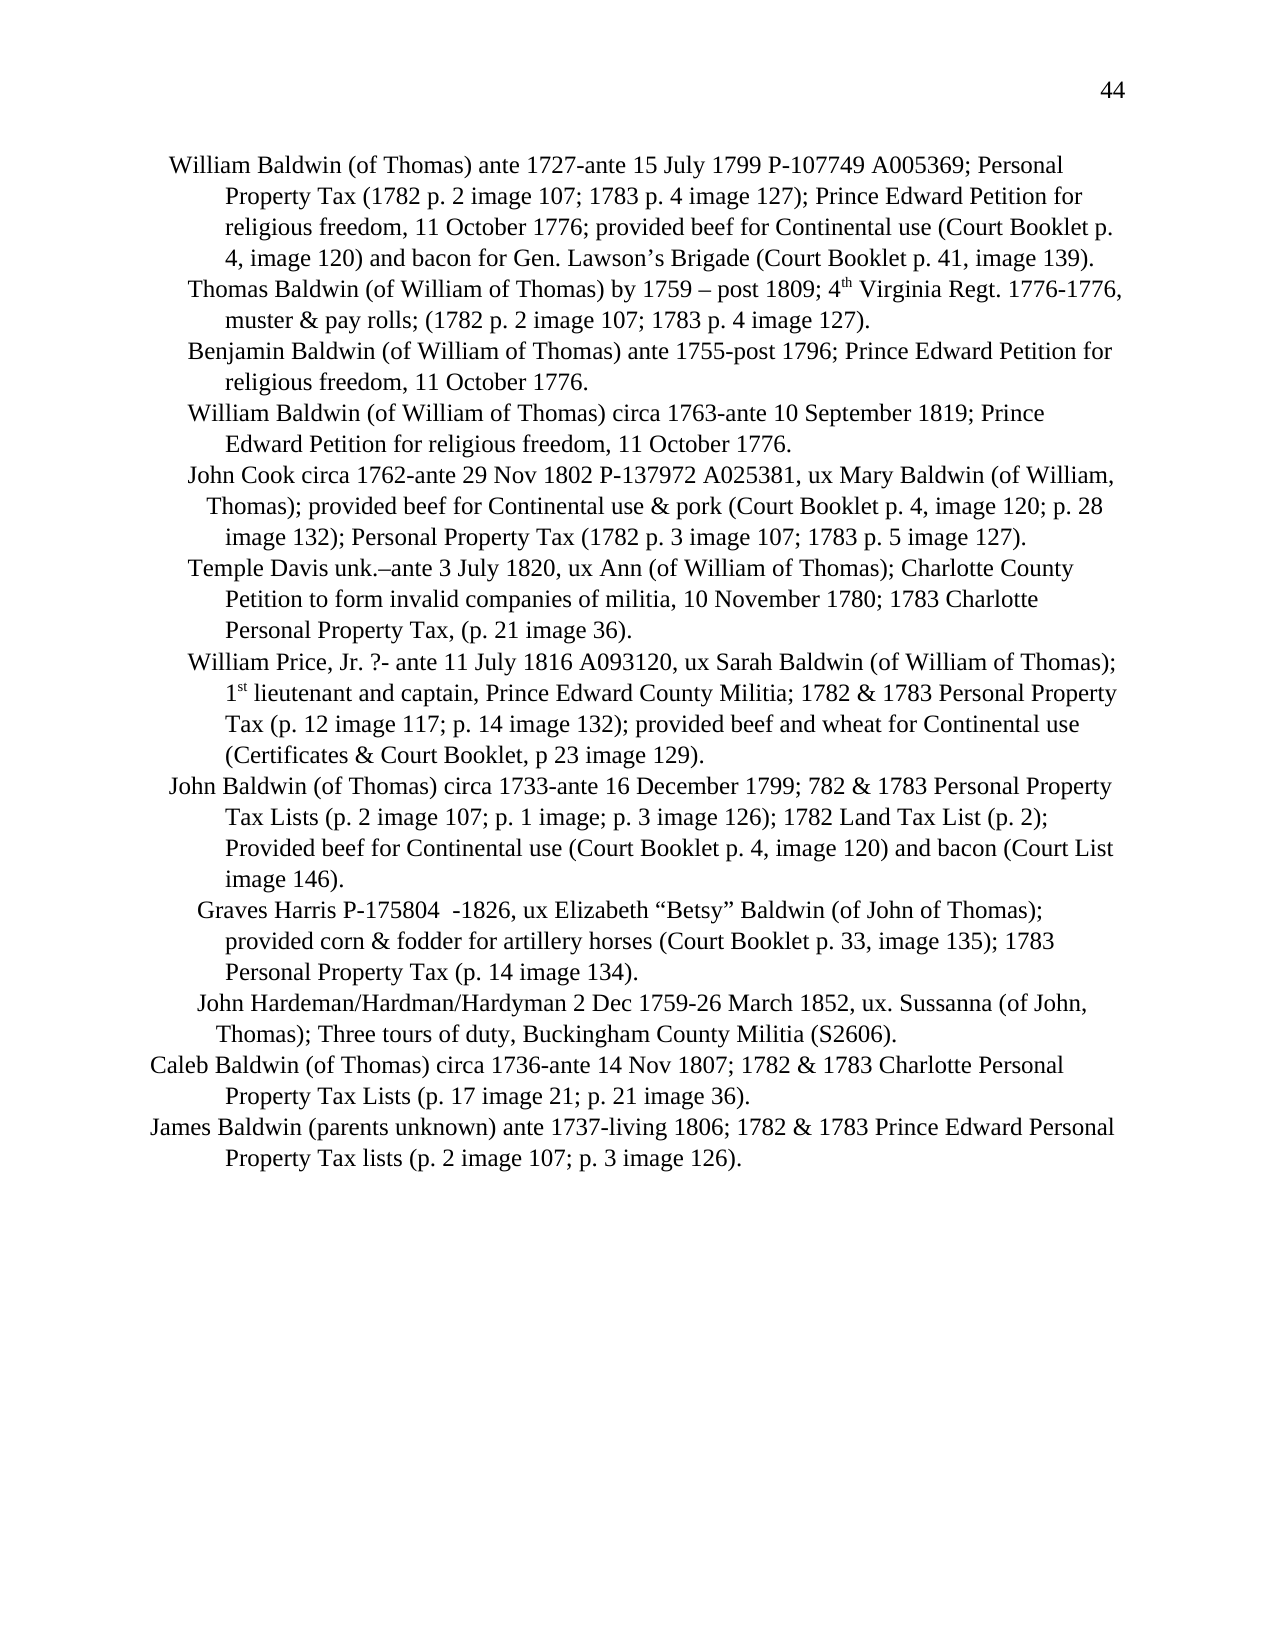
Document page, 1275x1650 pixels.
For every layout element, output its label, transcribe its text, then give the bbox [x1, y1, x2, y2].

text Graves Harris P-175804 -1826, ux Elizabeth “Betsy” Baldwin (of John of Thomas); provided corn & fodder for artillery horses (Court Booklet p. 33, image 135); 1783 Personal Property Tax (p. 14 image 134). [197, 895, 1125, 986]
text Thomas); provided beef for Continental use & pork (Court Booklet p. 4, image 120; p. 28 image 132); Personal Property Tax (1782 p. 3 image 107; 1783 p. 5 image 127). [187, 491, 1125, 551]
text William Baldwin (of Thomas) ante 1727-ante 15 July 1799 P-107749 A005369; Personal Property Tax (1782 p. 2 image 107; 1783 p. 4 image 127); Prince Edward Petition for religious freedom, 11 October 1776; provided beef for Continental use (Court Booklet p. 4, image 120) and bacon for Gen. Lawson’s Brigade (Court Booklet p. 41, image 139). [169, 150, 1125, 272]
text John Baldwin (of Thomas) circa 1733-ante 16 December 1799; 782 & 1783 Personal Property Tax Lists (p. 2 image 107; p. 1 image; p. 3 image 126); 1782 Land Tax List (p. 2); Provided beef for Continental use (Court Booklet p. 4, image 120) and bacon (Court List image 146). [169, 771, 1125, 893]
text John Hardeman/Hardman/Hardyman 2 Dec 1759-26 March 1852, ux. Sussanna (of John, [197, 988, 1125, 1017]
text William Baldwin (of William of Thomas) circa 1763-ante 10 September 1819; Prince Edward Petition for religious freedom, 11 October 1776. [187, 398, 1125, 458]
text Benjamin Baldwin (of William of Thomas) ante 1755-post 1796; Prince Edward Petition for religious freedom, 11 October 1776. [187, 336, 1125, 396]
text William Price, Jr. ?- ante 11 July 1816 A093120, ux Sarah Baldwin (of William of Thomas); 1st lieutenant and captain, Prince Edward County Militia; 1782 & 1783 Personal Property Tax (p. 12 image 117; p. 14 image 132); provided beef and wheat for Continental use (Certificates & Court Booklet, p 23 image 129). [187, 647, 1125, 768]
text Thomas Baldwin (of William of Thomas) by 1759 – post 1809; 4th Virginia Regt. 1776-1776, muster & pay rolls; (1782 p. 2 image 107; 1783 p. 4 image 127). [187, 274, 1125, 334]
text James Baldwin (parents unknown) ante 1737-living 1806; 1782 & 1783 Prince Edward Personal Property Tax lists (p. 2 image 107; p. 3 image 126). [150, 1112, 1125, 1172]
text Thomas); Three tours of duty, Buckingham County Militia (S2606). [197, 1019, 1125, 1048]
text Caleb Baldwin (of Thomas) circa 1736-ante 14 Nov 1807; 1782 & 1783 Charlotte Personal Property Tax Lists (p. 17 image 21; p. 21 image 36). [150, 1050, 1125, 1110]
text John Cook circa 1762-ante 29 Nov 1802 P-137972 A025381, ux Mary Baldwin (of William, [187, 460, 1125, 489]
text Temple Davis unk.–ante 3 July 1820, ux Ann (of William of Thomas); Charlotte County Petition to form invalid companies of militia, 10 November 1780; 1783 Charlotte Personal Property Tax, (p. 21 image 36). [187, 553, 1125, 644]
